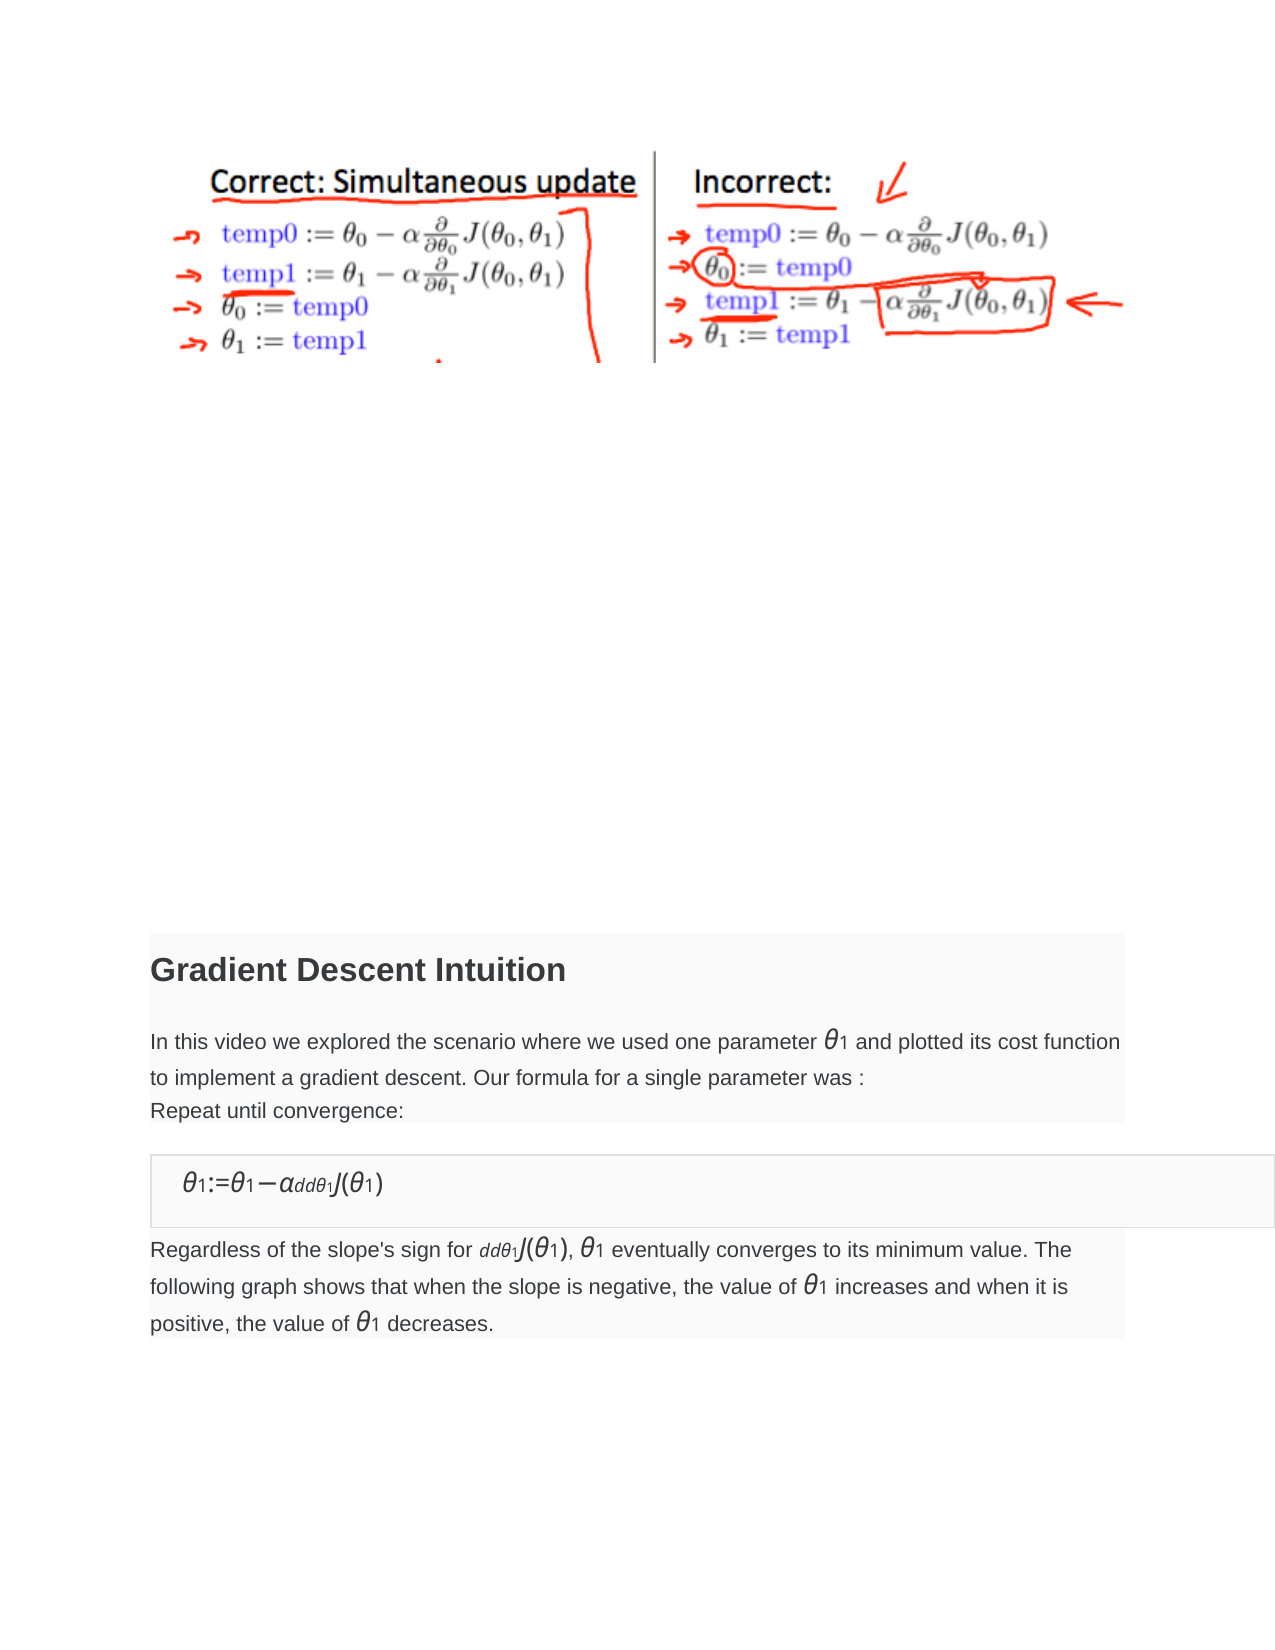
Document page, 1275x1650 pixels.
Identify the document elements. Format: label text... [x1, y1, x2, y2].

text In this video we explored the scenario where we used one parameter θ1 and plotted its cost function to implement a gradient descent. Our formula for a single parameter was : [150, 1020, 1125, 1090]
table_header θ1:=θ1−αddθ1J(θ1) [152, 1156, 1274, 1227]
picture [150, 150, 1176, 363]
text Regardless of the slope's sign for ddθ1J(θ1), θ1 eventually converges to its minimum value. The following graph shows that when the slope is negative, the value of θ1 increases and when it is positive, the value of θ1 decreases. [150, 1228, 1125, 1339]
subtitle Gradient Descent Intuition [150, 933, 1125, 989]
text Repeat until convergence: [150, 1090, 1125, 1123]
